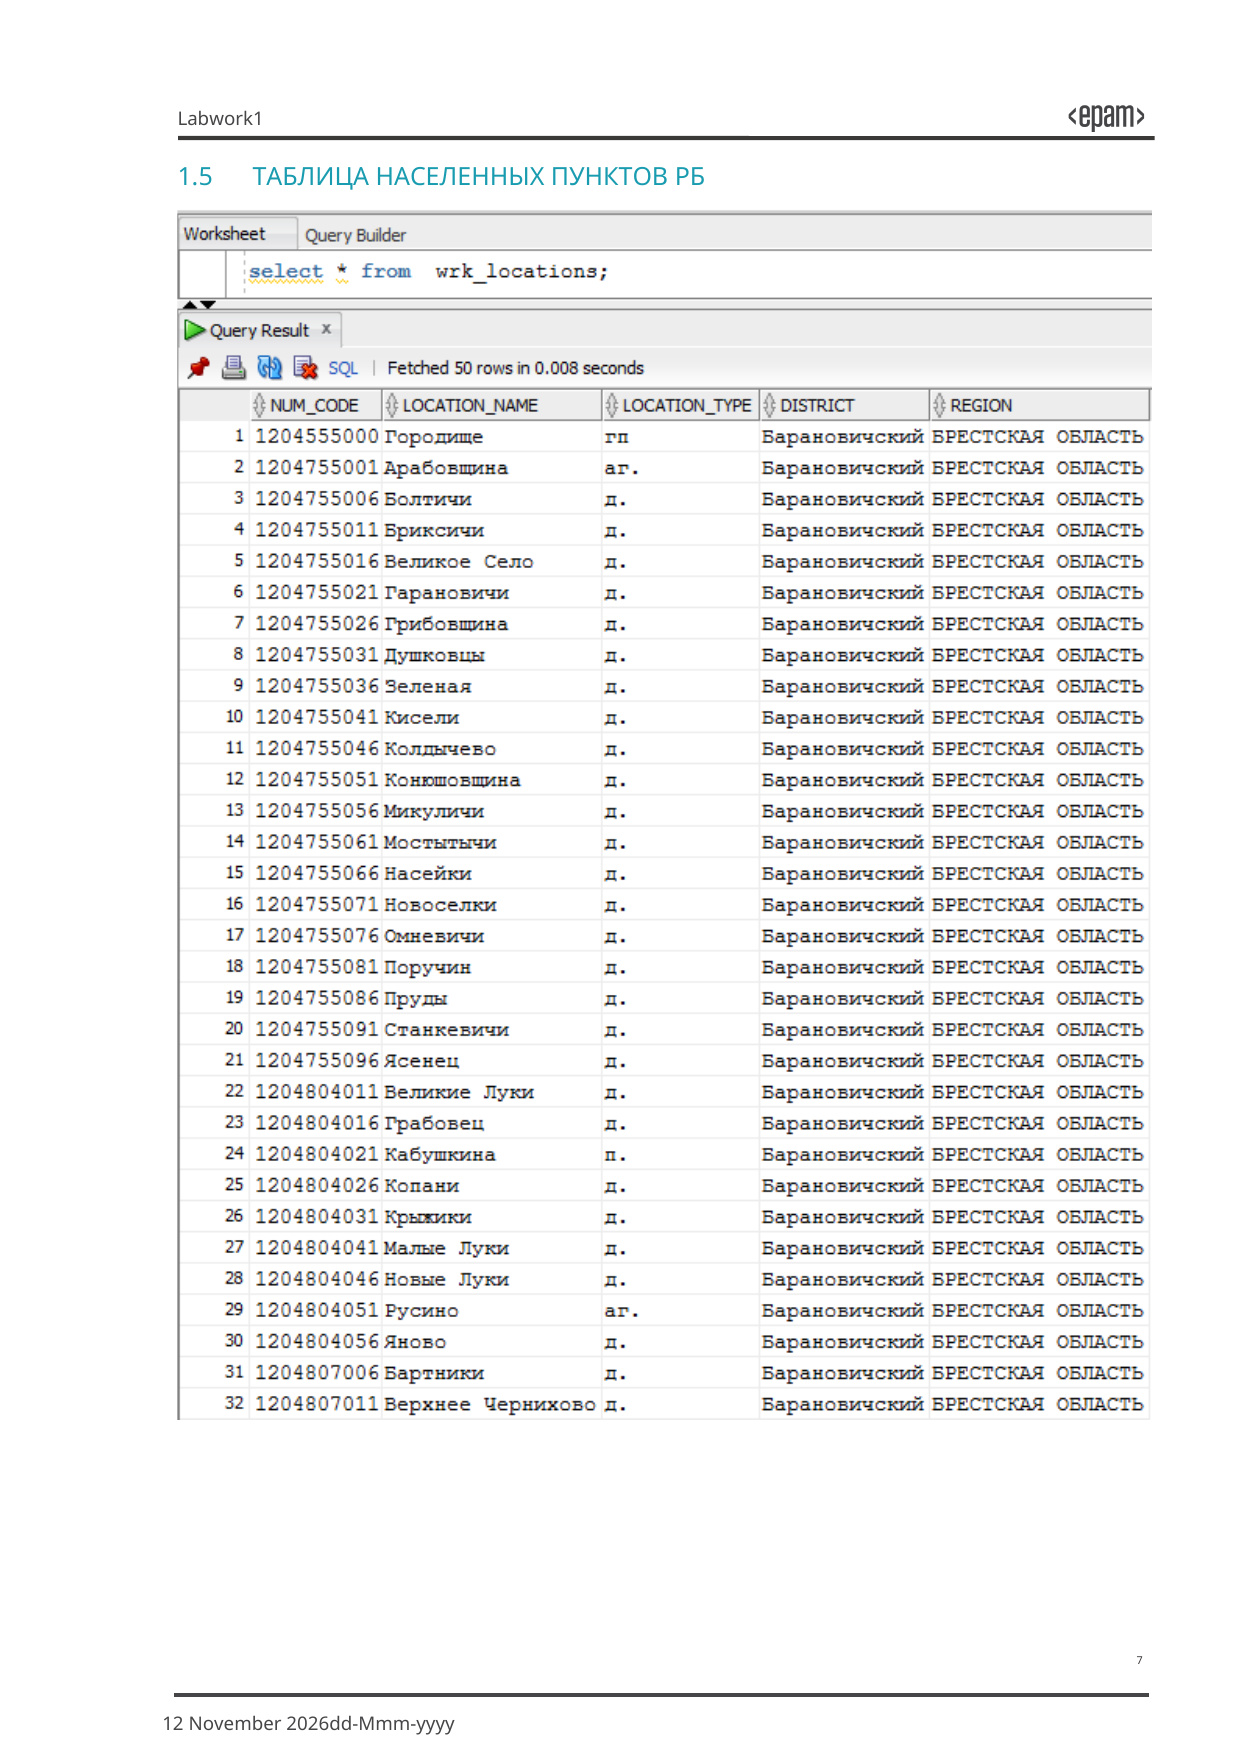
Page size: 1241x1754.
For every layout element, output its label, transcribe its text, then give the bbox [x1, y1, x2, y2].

subtitle Таблица населенных пунктов РБ [177, 159, 1152, 193]
picture [177, 209, 1152, 1420]
